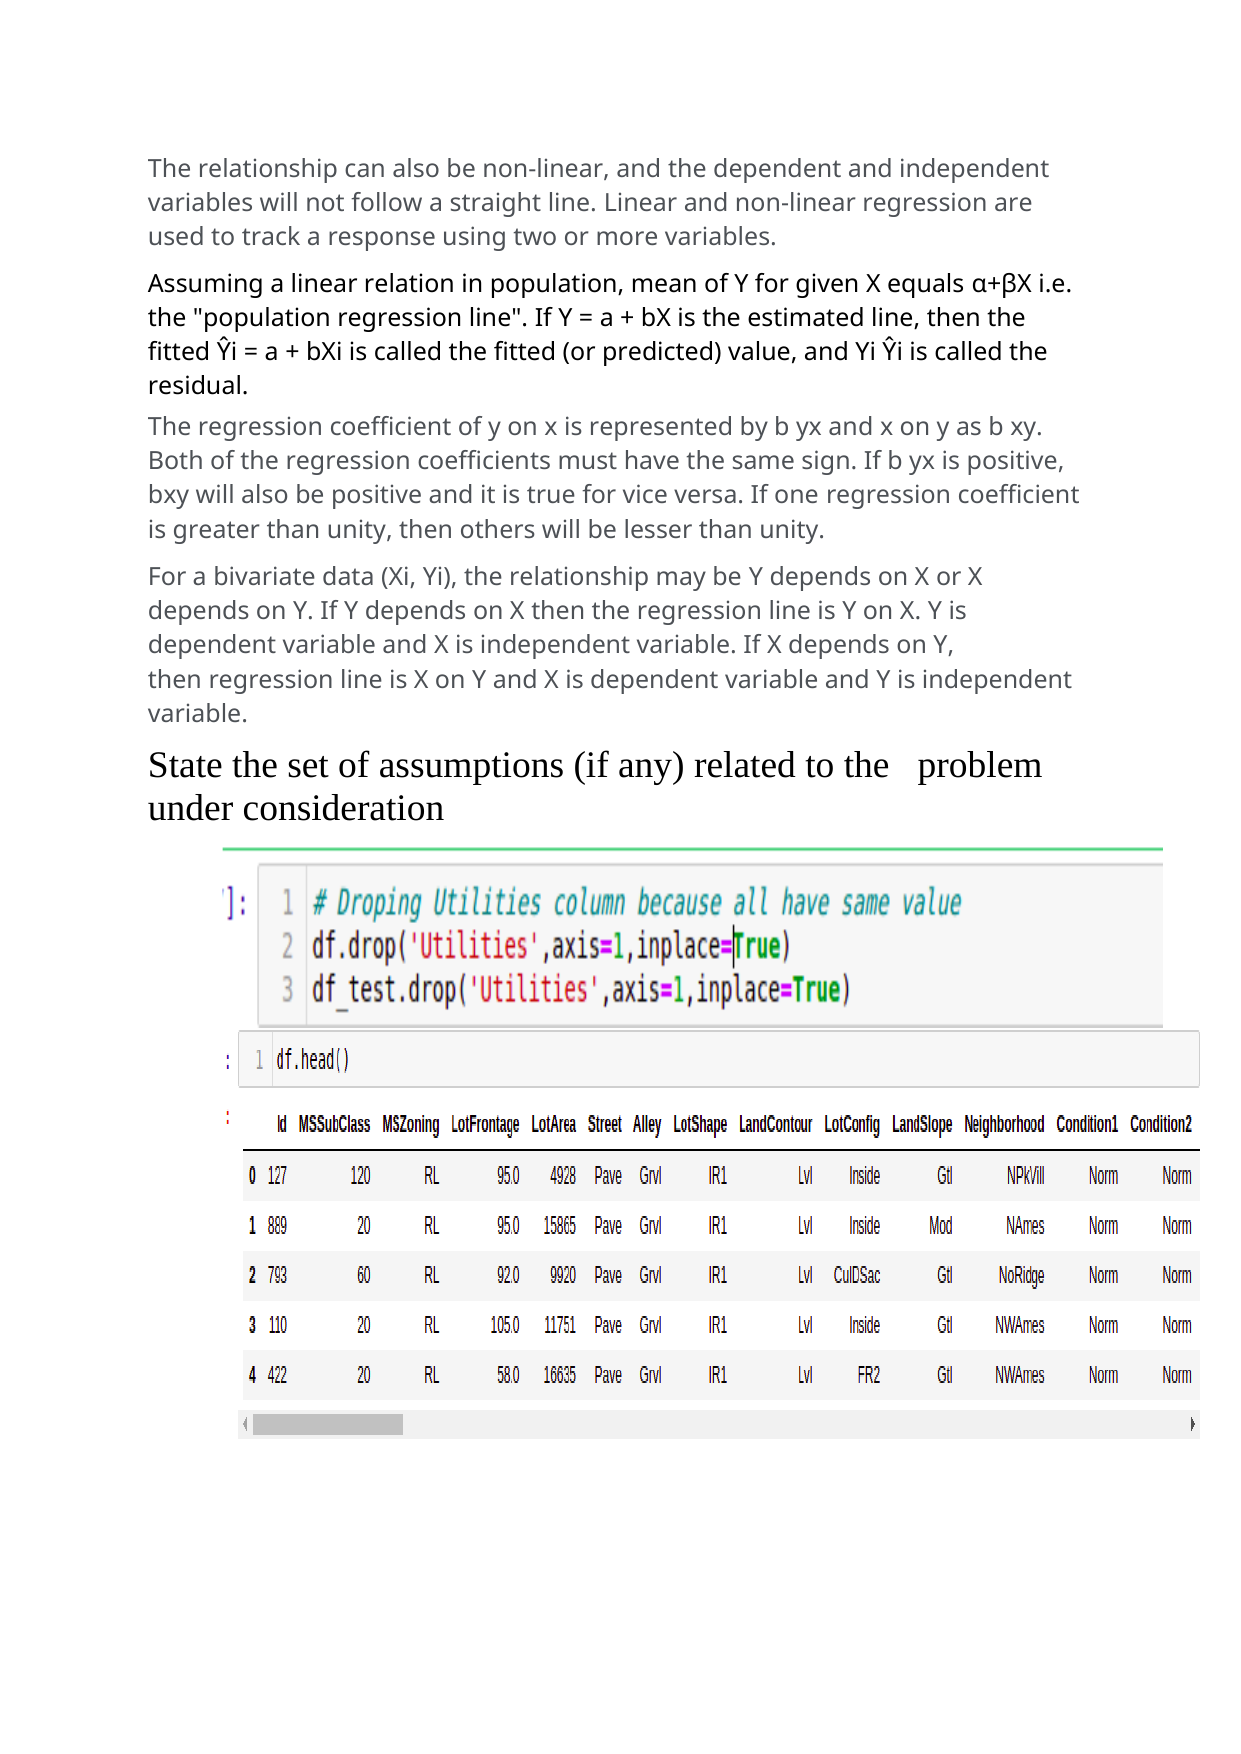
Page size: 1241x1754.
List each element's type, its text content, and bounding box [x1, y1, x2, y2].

text For a bivariate data (Xi, Yi), the relationship may be Y depends on X or X depends on Y. If Y depends on X then the regression line is Y on X. Y is dependent variable and X is independent variable. If X depends on Y, then regression line is X on Y and X is dependent variable and Y is independent variable. [148, 558, 1090, 730]
text Assuming a linear relation in population, mean of Y for given X equals α+βX i.e. the "population regression line". If Y = a + bX is the estimated line, then the fitted Ŷi = a + bXi is called the fitted (or predicted) value, and Yi Ŷi is called the residual. [148, 266, 1090, 402]
text The relationship can also be non-linear, and the dependent and independent variables will not follow a straight line. Linear and non-linear regression are used to track a response using two or more variables. [148, 150, 1090, 253]
text The regression coefficient of y on x is represented by b yx and x on y as b xy. Both of the regression coefficients must have the same sign. If b yx is positive, bxy will also be positive and it is true for vice versa. If one regression coefficient is greater than unity, then others will be lesser than unity. [148, 408, 1090, 546]
picture [222, 1029, 1205, 1439]
text State the set of assumptions (if any) related to the problem under consideration [148, 742, 1090, 829]
picture [222, 841, 1163, 1028]
